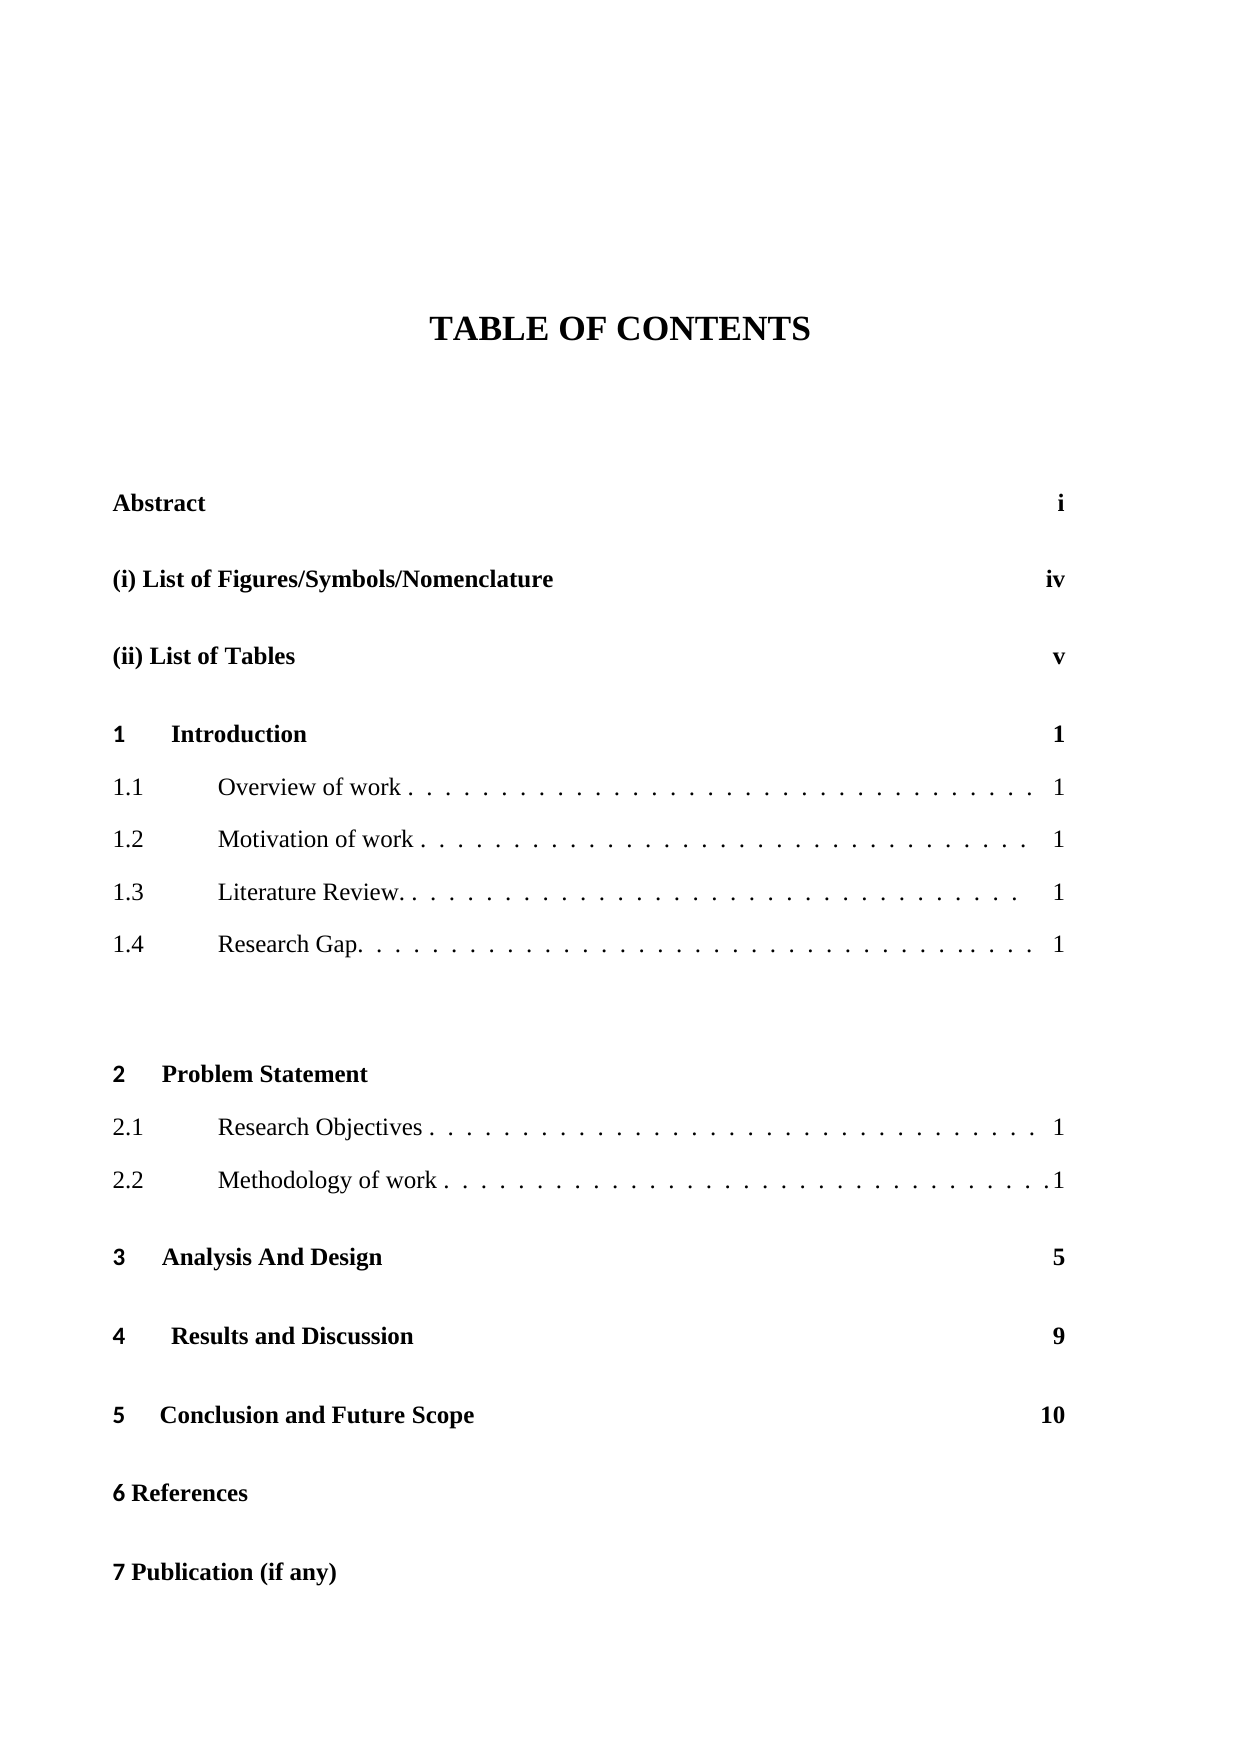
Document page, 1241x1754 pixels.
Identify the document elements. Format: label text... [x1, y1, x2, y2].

list Results and Discussion 9 [112, 1320, 1128, 1351]
text 1.1 Overview of work . . . . . . . . . . . . . . . . . . . . . . . . . . . . . . . . . . 1 [112, 772, 1128, 801]
list Problem Statement [112, 1058, 1128, 1089]
text 1.2 Motivation of work . . . . . . . . . . . . . . . . . . . . . . . . . . . . . . . . . 1 [112, 824, 1128, 853]
subtitle TABLE OF CONTENTS [112, 307, 1128, 348]
text (ii) List of Tables v [112, 641, 1128, 670]
text (i) List of Figures/Symbols/Nomenclature iv [112, 564, 1128, 593]
text 1.4 Research Gap. . . . . . . . . . . . . . . . . . . . . . . . . . . . . . . . . . . . . 1 [112, 929, 1128, 958]
list Conclusion and Future Scope 10 [112, 1399, 1128, 1429]
text 1.3 Literature Review. . . . . . . . . . . . . . . . . . . . . . . . . . . . . . . . . . 1 [112, 877, 1128, 906]
text 2.1 Research Objectives . . . . . . . . . . . . . . . . . . . . . . . . . . . . . . . . . 1 [112, 1112, 1128, 1141]
text Abstract i [112, 488, 1128, 517]
list References [112, 1477, 1128, 1508]
list Analysis And Design 5 [112, 1241, 1128, 1272]
text 2.2 Methodology of work . . . . . . . . . . . . . . . . . . . . . . . . . . . . . . . . . 1 [112, 1165, 1128, 1193]
list Introduction 1 [112, 718, 1128, 748]
list Publication (if any) [112, 1556, 1128, 1587]
